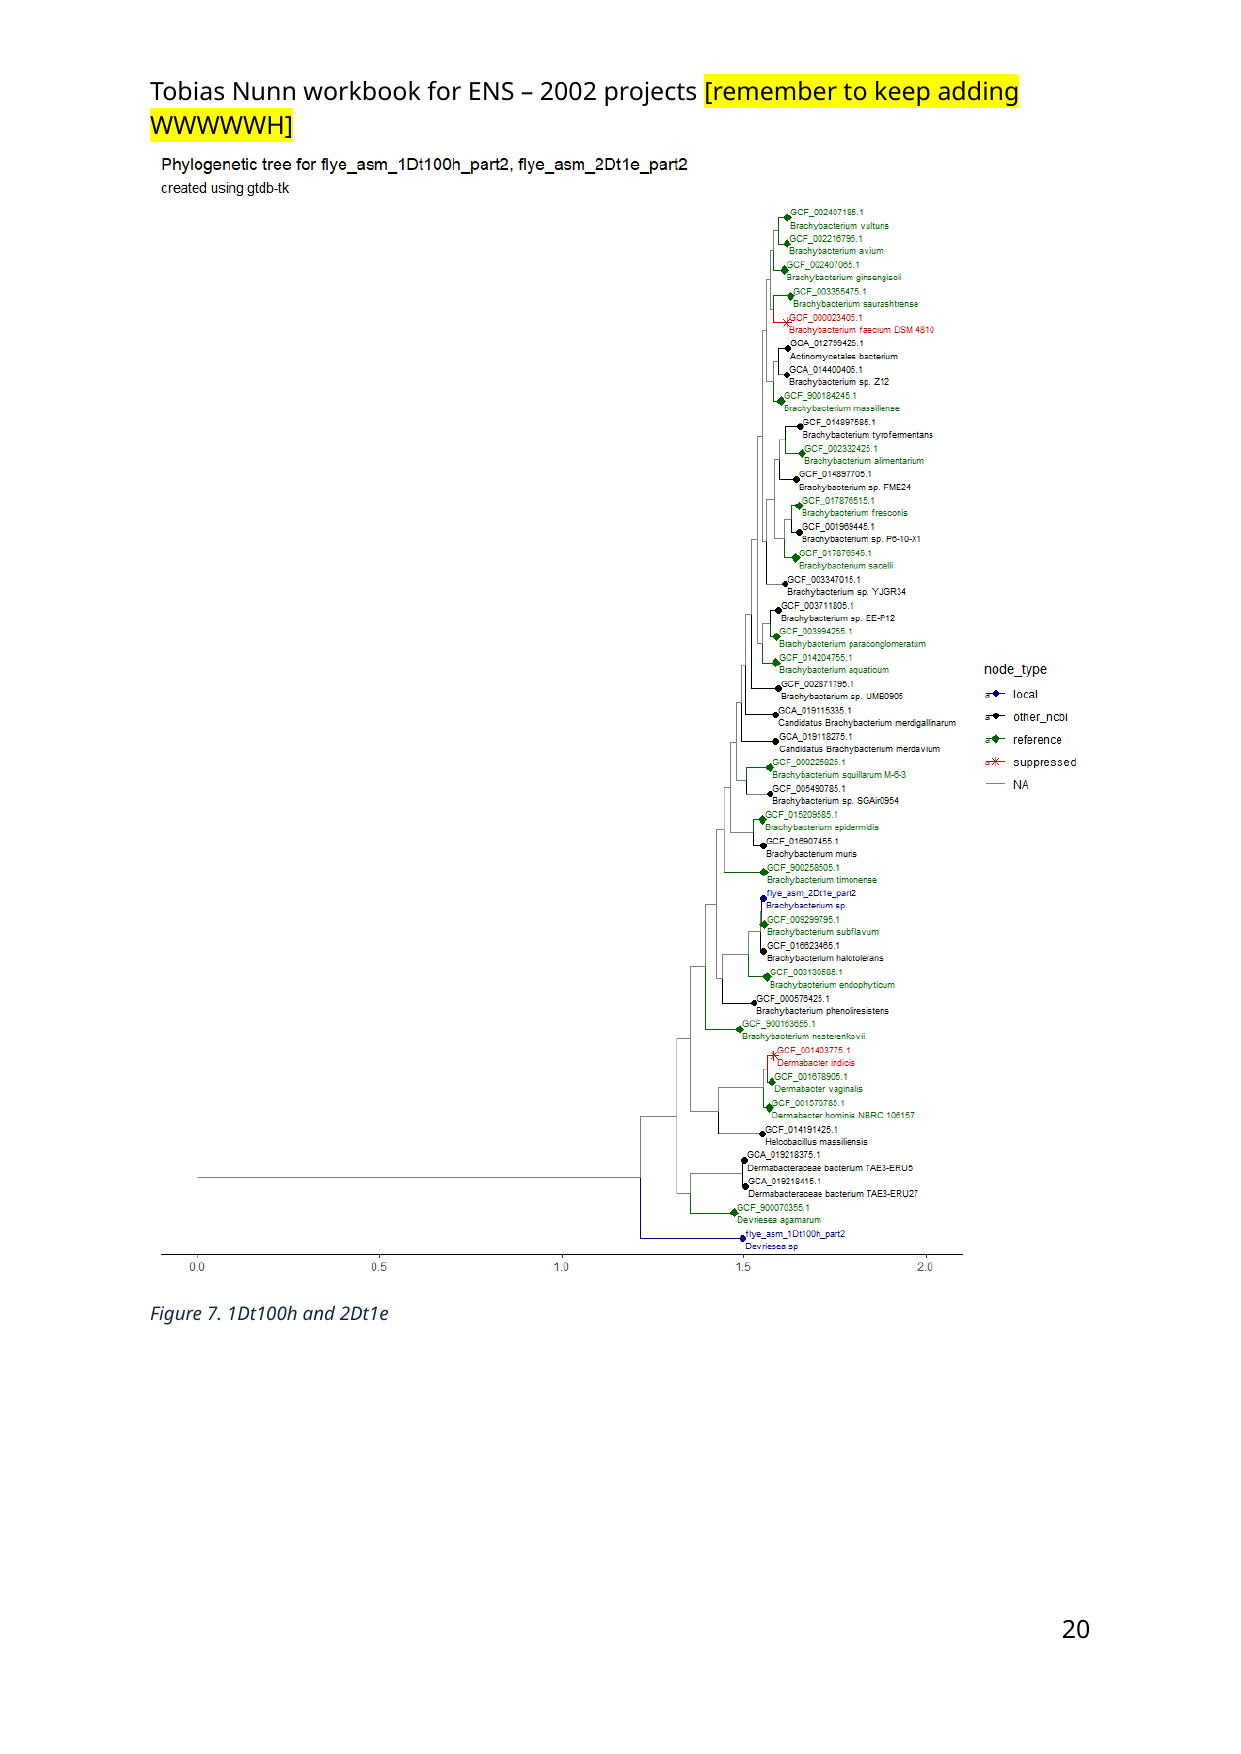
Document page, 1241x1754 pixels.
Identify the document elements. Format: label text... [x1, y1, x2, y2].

picture [150, 150, 1091, 1279]
